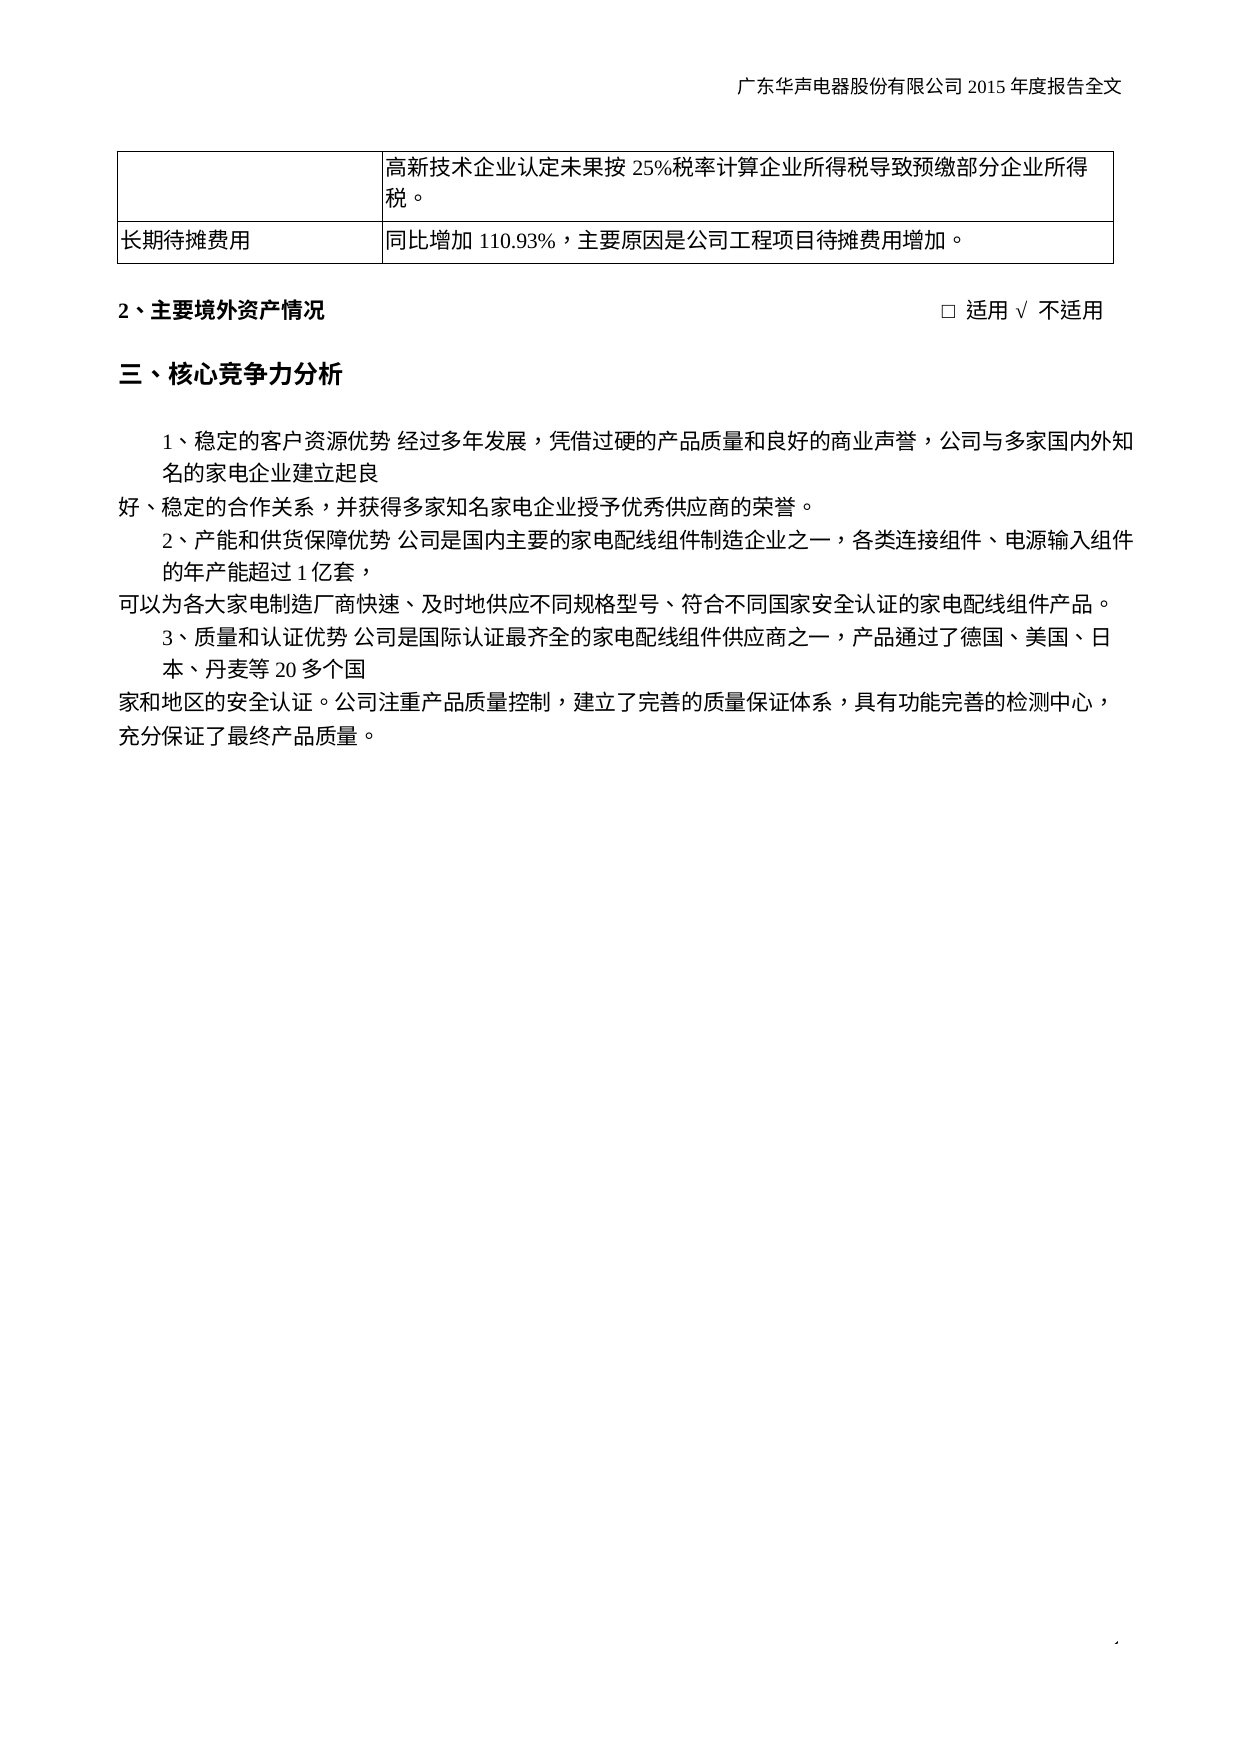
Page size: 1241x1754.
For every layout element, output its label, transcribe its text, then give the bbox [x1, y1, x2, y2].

table_cell 同比增加 110.93%，主要原因是公司工程项目待摊费用增加。 [383, 222, 1113, 263]
text 家和地区的安全认证。公司注重产品质量控制，建立了完善的质量保证体系，具有功能完善的检测中心， 充分保证了最终产品质量。 [118, 687, 1138, 751]
table_cell 长期待摊费用 [118, 222, 382, 263]
table_header [118, 152, 382, 221]
text 1、稳定的客户资源优势 经过多年发展，凭借过硬的产品质量和良好的商业声誉，公司与多家国内外知名的家电企业建立起良 [162, 426, 1138, 488]
text 好、稳定的合作关系，并获得多家知名家电企业授予优秀供应商的荣誉。 [118, 492, 1138, 522]
text 2、产能和供货保障优势 公司是国内主要的家电配线组件制造企业之一，各类连接组件、电源输入组件的年产能超过1亿套， [162, 525, 1138, 587]
subtitle 三、核心竞争力分析 [118, 357, 1138, 391]
text 2、主要境外资产情况 □ 适用 √ 不适用 [118, 295, 1138, 325]
text 可以为各大家电制造厂商快速、及时地供应不同规格型号、符合不同国家安全认证的家电配线组件产品。 3、质量和认证优势 公司是国际认证最齐全的家电配线组件供应商之一，产品通过了德国、美国、日本、丹麦等20多个国 [118, 589, 1138, 684]
table_header 高新技术企业认定未果按 25%税率计算企业所得税导致预缴部分企业所得 税。 [383, 152, 1113, 221]
